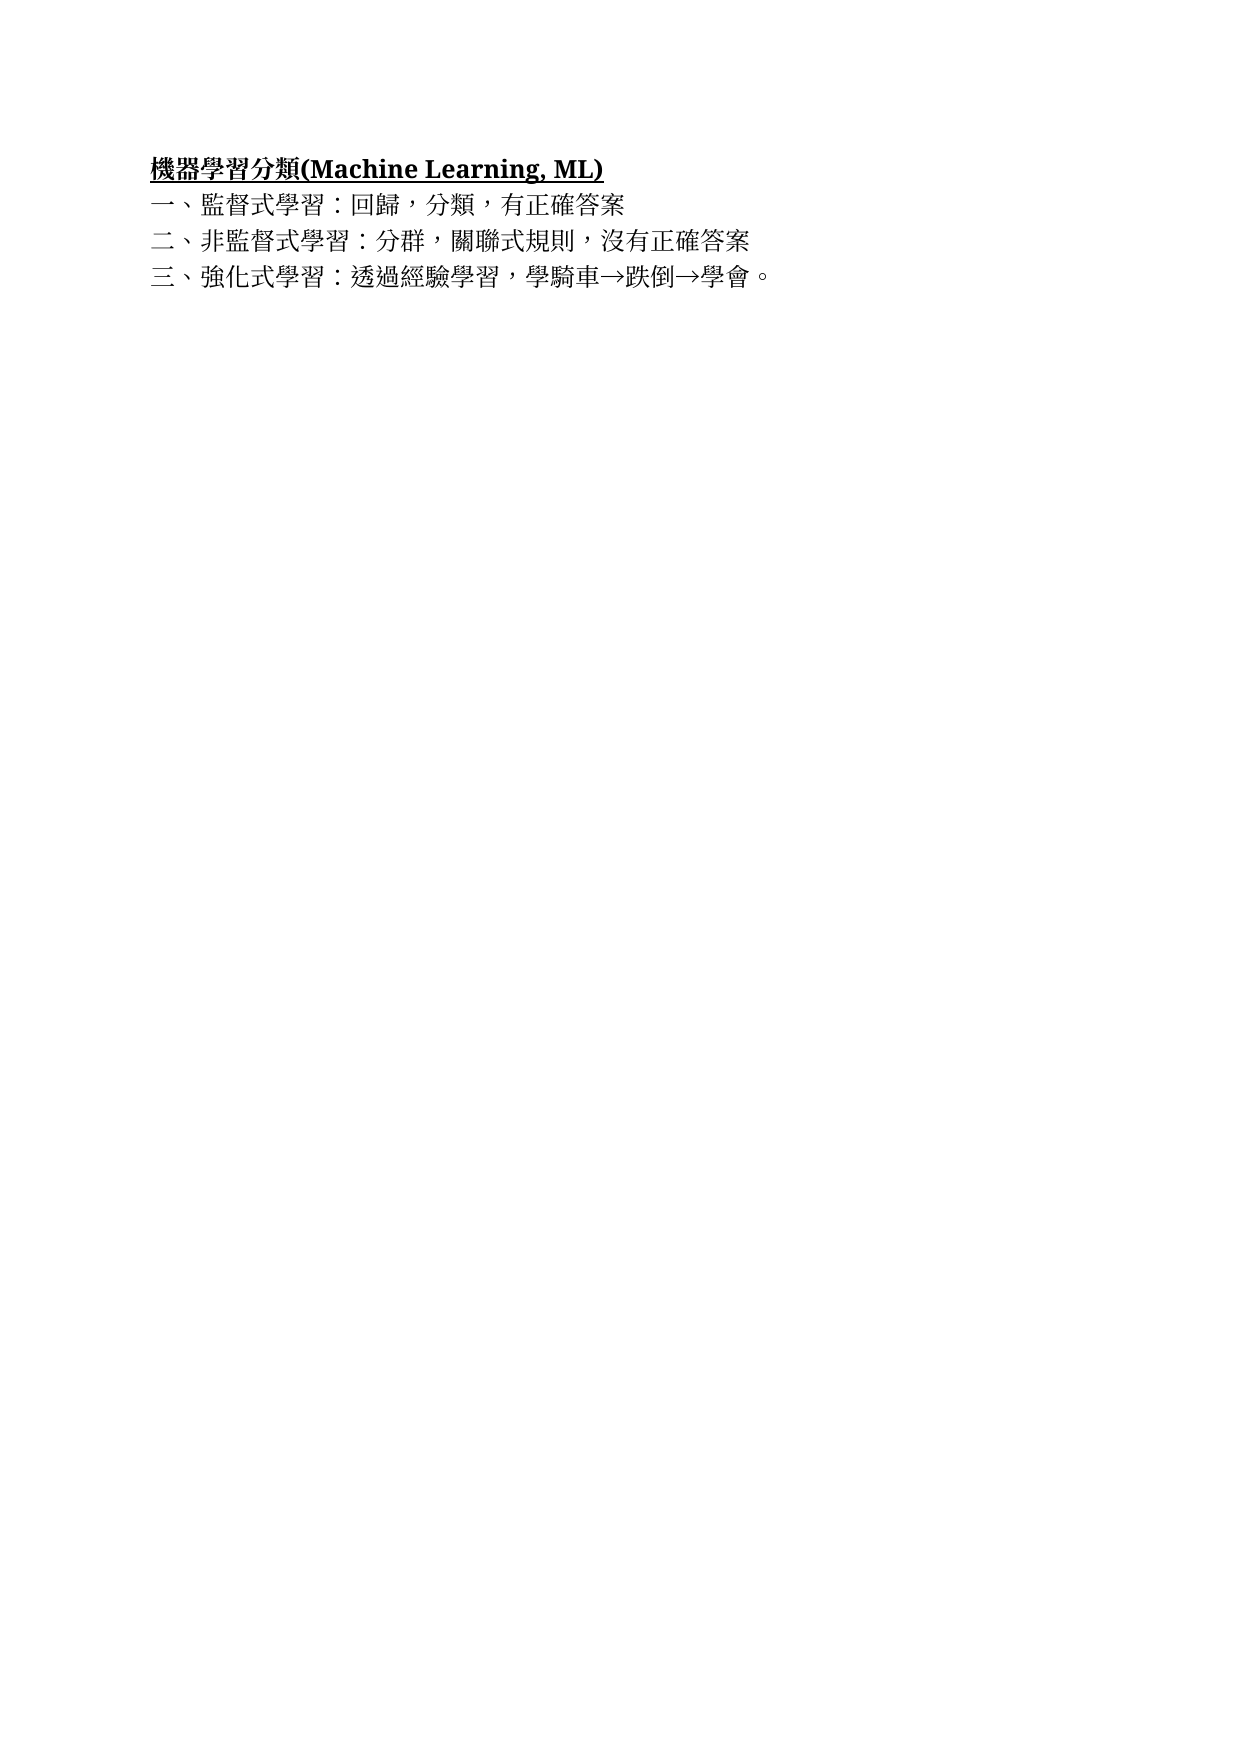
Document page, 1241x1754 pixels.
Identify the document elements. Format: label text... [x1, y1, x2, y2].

text 一、監督式學習：回歸，分類，有正確答案 [150, 186, 1090, 222]
text 二、非監督式學習：分群，關聯式規則，沒有正確答案 [150, 222, 1090, 258]
text 機器學習分類(Machine Learning, ML) [150, 150, 1090, 186]
text 三、強化式學習：透過經驗學習，學騎車→跌倒→學會。 [150, 258, 1090, 294]
